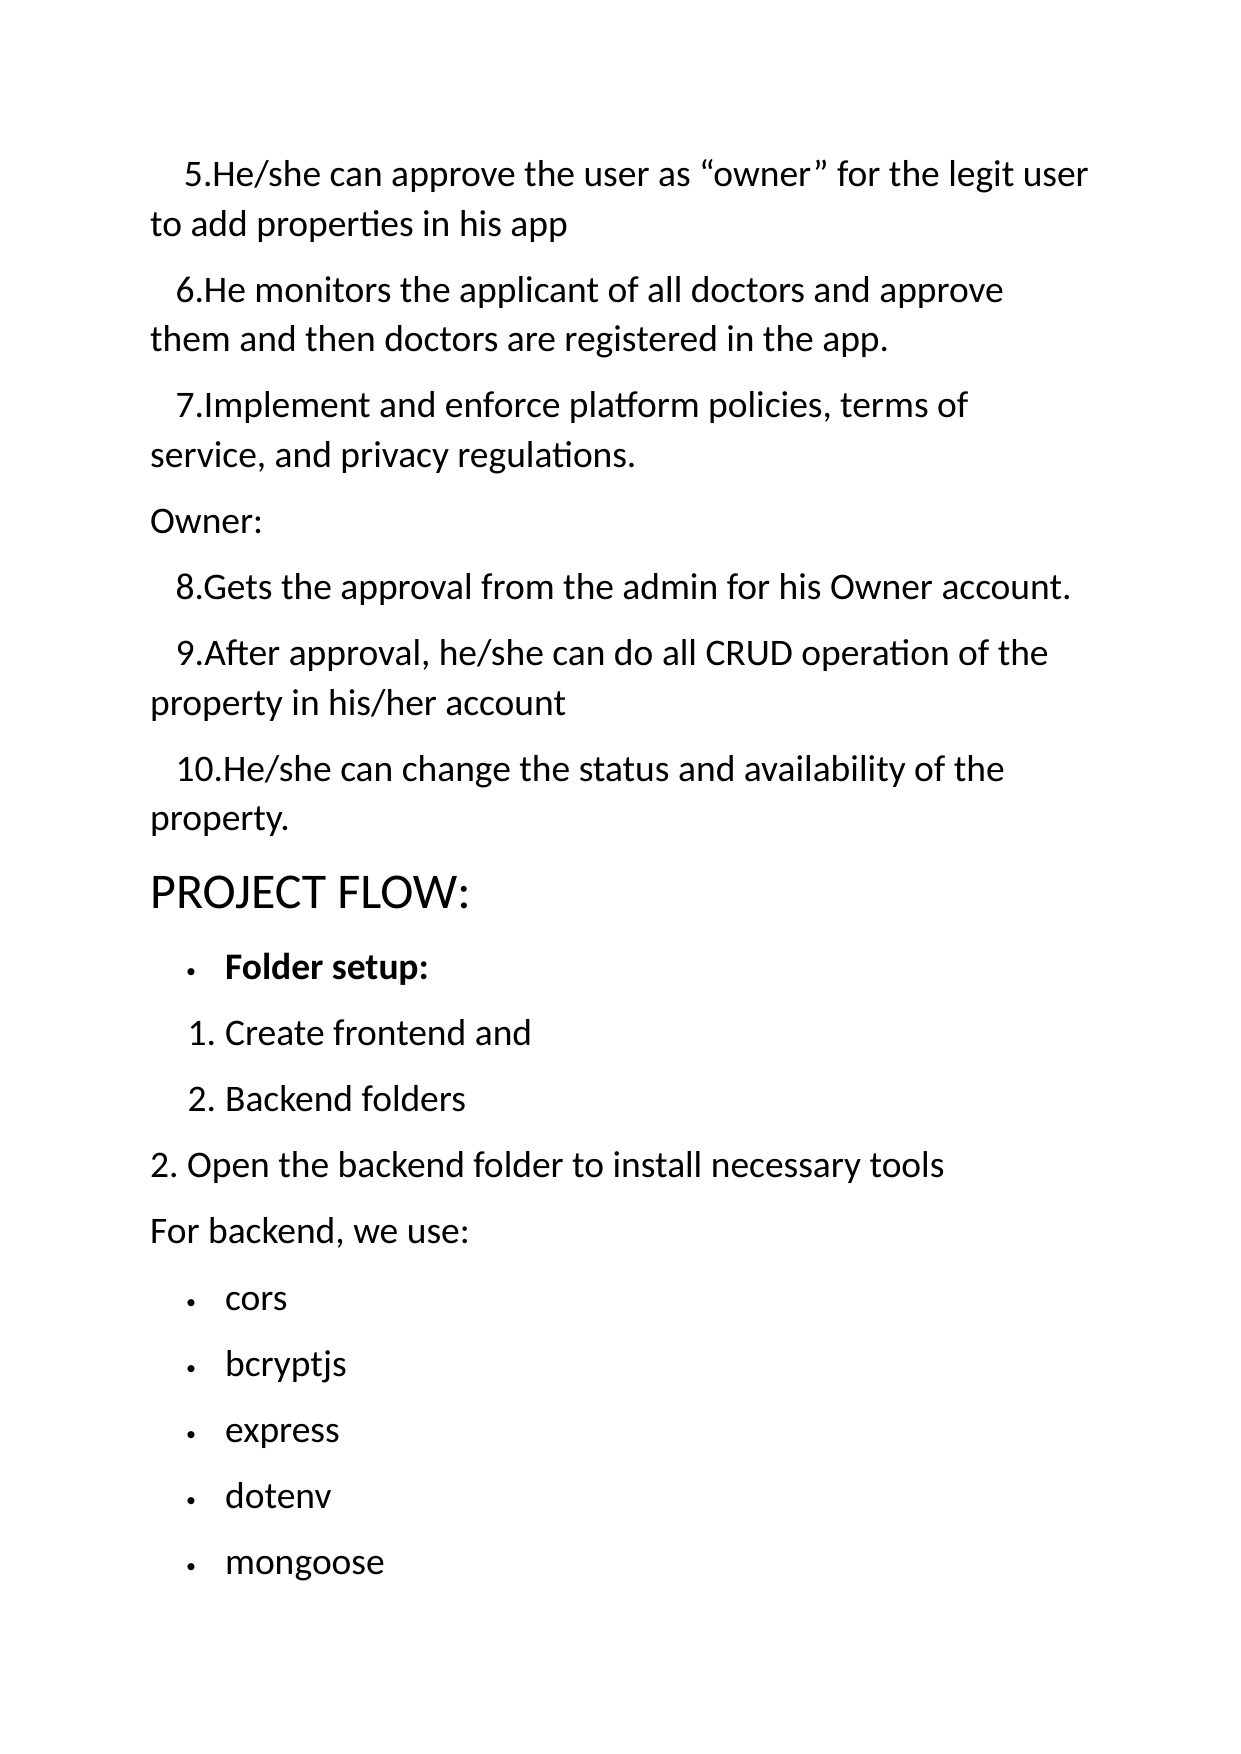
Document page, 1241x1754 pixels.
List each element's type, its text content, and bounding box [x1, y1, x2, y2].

list cors [187, 1274, 1090, 1319]
text 8.Gets the approval from the admin for his Owner account. [150, 563, 1090, 609]
list Backend folders [187, 1075, 1090, 1121]
list express [187, 1406, 1090, 1452]
list Folder setup: [187, 943, 1090, 989]
text 5.He/she can approve the user as “owner” for the legit user to add properties in his app [150, 150, 1090, 245]
list bcryptjs [187, 1340, 1090, 1386]
text PROJECT FLOW: [150, 860, 1090, 921]
text 6.He monitors the applicant of all doctors and approve them and then doctors are registered in the app. [150, 266, 1090, 361]
text 2. Open the backend folder to install necessary tools [150, 1141, 1090, 1187]
text 7.Implement and enforce platform policies, terms of service, and privacy regulations. [150, 381, 1090, 477]
list mongoose [187, 1538, 1090, 1584]
list dotenv [187, 1472, 1090, 1518]
list Create frontend and [187, 1009, 1090, 1055]
text 9.After approval, he/she can do all CRUD operation of the property in his/her account [150, 629, 1090, 724]
text 10.He/she can change the status and availability of the property. [150, 745, 1090, 840]
text For backend, we use: [150, 1207, 1090, 1253]
text Owner: [150, 497, 1090, 543]
